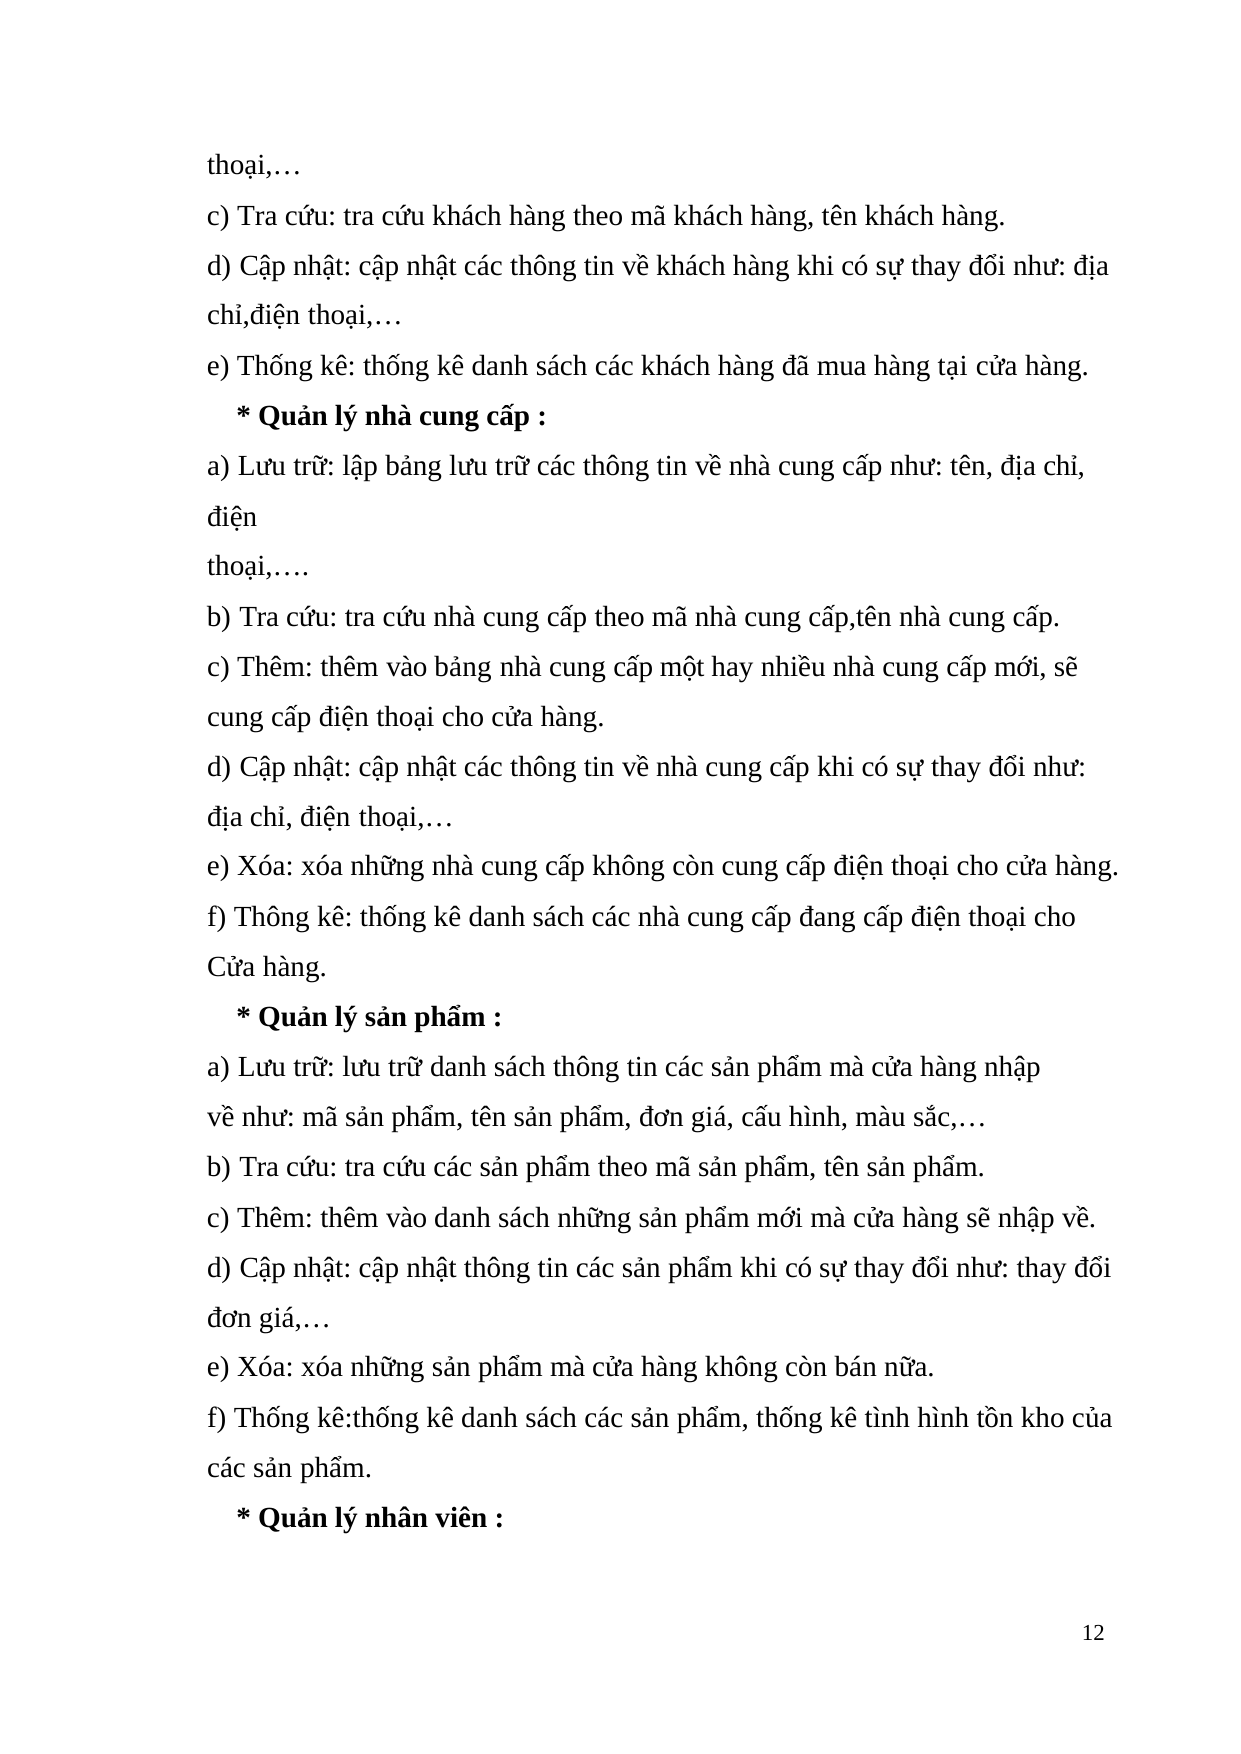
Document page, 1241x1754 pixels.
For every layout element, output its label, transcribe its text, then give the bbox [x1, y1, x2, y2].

list Thống kê:thống kê danh sách các sản phẩm, thống kê tình hình tồn kho của các sản phẩm. [207, 1400, 1113, 1484]
list Thêm: thêm vào bảng nhà cung cấp một hay nhiều nhà cung cấp mới, sẽ cung cấp điện thoại cho cửa hàng. [207, 649, 1082, 732]
text thoại,…. [207, 549, 1240, 582]
list Cập nhật: cập nhật thông tin các sản phẩm khi có sự thay đổi như: thay đổi đơn giá,… [207, 1250, 1112, 1334]
list Cập nhật: cập nhật các thông tin về nhà cung cấp khi có sự thay đổi như: địa chỉ, điện thoại,… [207, 749, 1087, 832]
list Cập nhật: cập nhật các thông tin về khách hàng khi có sự thay đổi như: địa chỉ,điện thoại,… [207, 248, 1110, 331]
list Thống kê: thống kê danh sách các khách hàng đã mua hàng tại cửa hàng. [207, 348, 1240, 382]
list Xóa: xóa những nhà cung cấp không còn cung cấp điện thoại cho cửa hàng. [207, 848, 1240, 882]
text thoại,… [207, 147, 1240, 181]
list Xóa: xóa những sản phẩm mà cửa hàng không còn bán nữa. [207, 1351, 1240, 1383]
list Lưu trữ: lập bảng lưu trữ các thông tin về nhà cung cấp như: tên, địa chỉ, điện [207, 448, 1086, 532]
list Thông kê: thống kê danh sách các nhà cung cấp đang cấp điện thoại cho Cửa hàng. [207, 899, 1077, 982]
subtitle * Quản lý sản phẩm : [236, 999, 1240, 1033]
list Tra cứu: tra cứu các sản phẩm theo mã sản phẩm, tên sản phẩm. [207, 1149, 1240, 1183]
list Tra cứu: tra cứu nhà cung cấp theo mã nhà cung cấp,tên nhà cung cấp. [207, 599, 1240, 633]
list Tra cứu: tra cứu khách hàng theo mã khách hàng, tên khách hàng. [207, 198, 1240, 231]
subtitle * Quản lý nhà cung cấp : [236, 398, 1240, 432]
subtitle * Quản lý nhân viên : [236, 1501, 1240, 1534]
list Thêm: thêm vào danh sách những sản phẩm mới mà cửa hàng sẽ nhập về. [207, 1200, 1240, 1233]
list Lưu trữ: lưu trữ danh sách thông tin các sản phẩm mà cửa hàng nhập về như: mã sản phẩm, tên sản phẩm, đơn giá, cấu hình, màu sắc,… [207, 1049, 1075, 1133]
